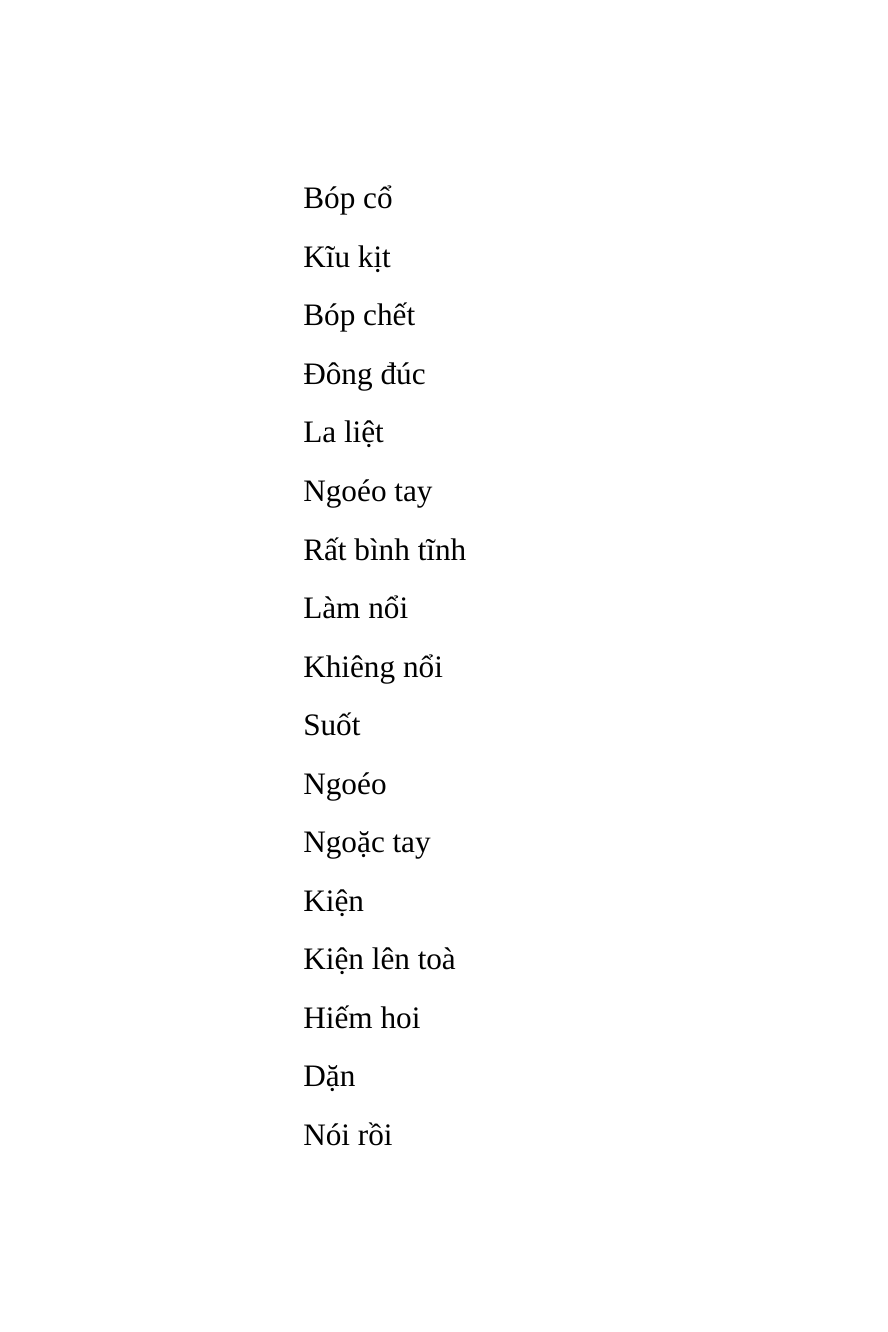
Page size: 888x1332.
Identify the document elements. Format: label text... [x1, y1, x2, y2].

text La liệt [303, 414, 501, 449]
text Ngoéo [303, 765, 501, 801]
text Rất bình tĩnh Làm nổi Khiêng nổi Suốt [303, 531, 501, 742]
text Ngoéo tay [303, 472, 501, 508]
text Đông đúc [303, 355, 501, 391]
text Ngoặc tay [303, 823, 501, 859]
text Nói rồi [303, 1116, 501, 1152]
text Bóp chết [303, 297, 501, 332]
text Kiện [303, 882, 501, 918]
text Bóp cổ [303, 179, 501, 215]
text Dặn [303, 1058, 501, 1093]
text Kiện lên toà Hiếm hoi [303, 941, 501, 1035]
text Kĩu kịt [303, 238, 501, 274]
